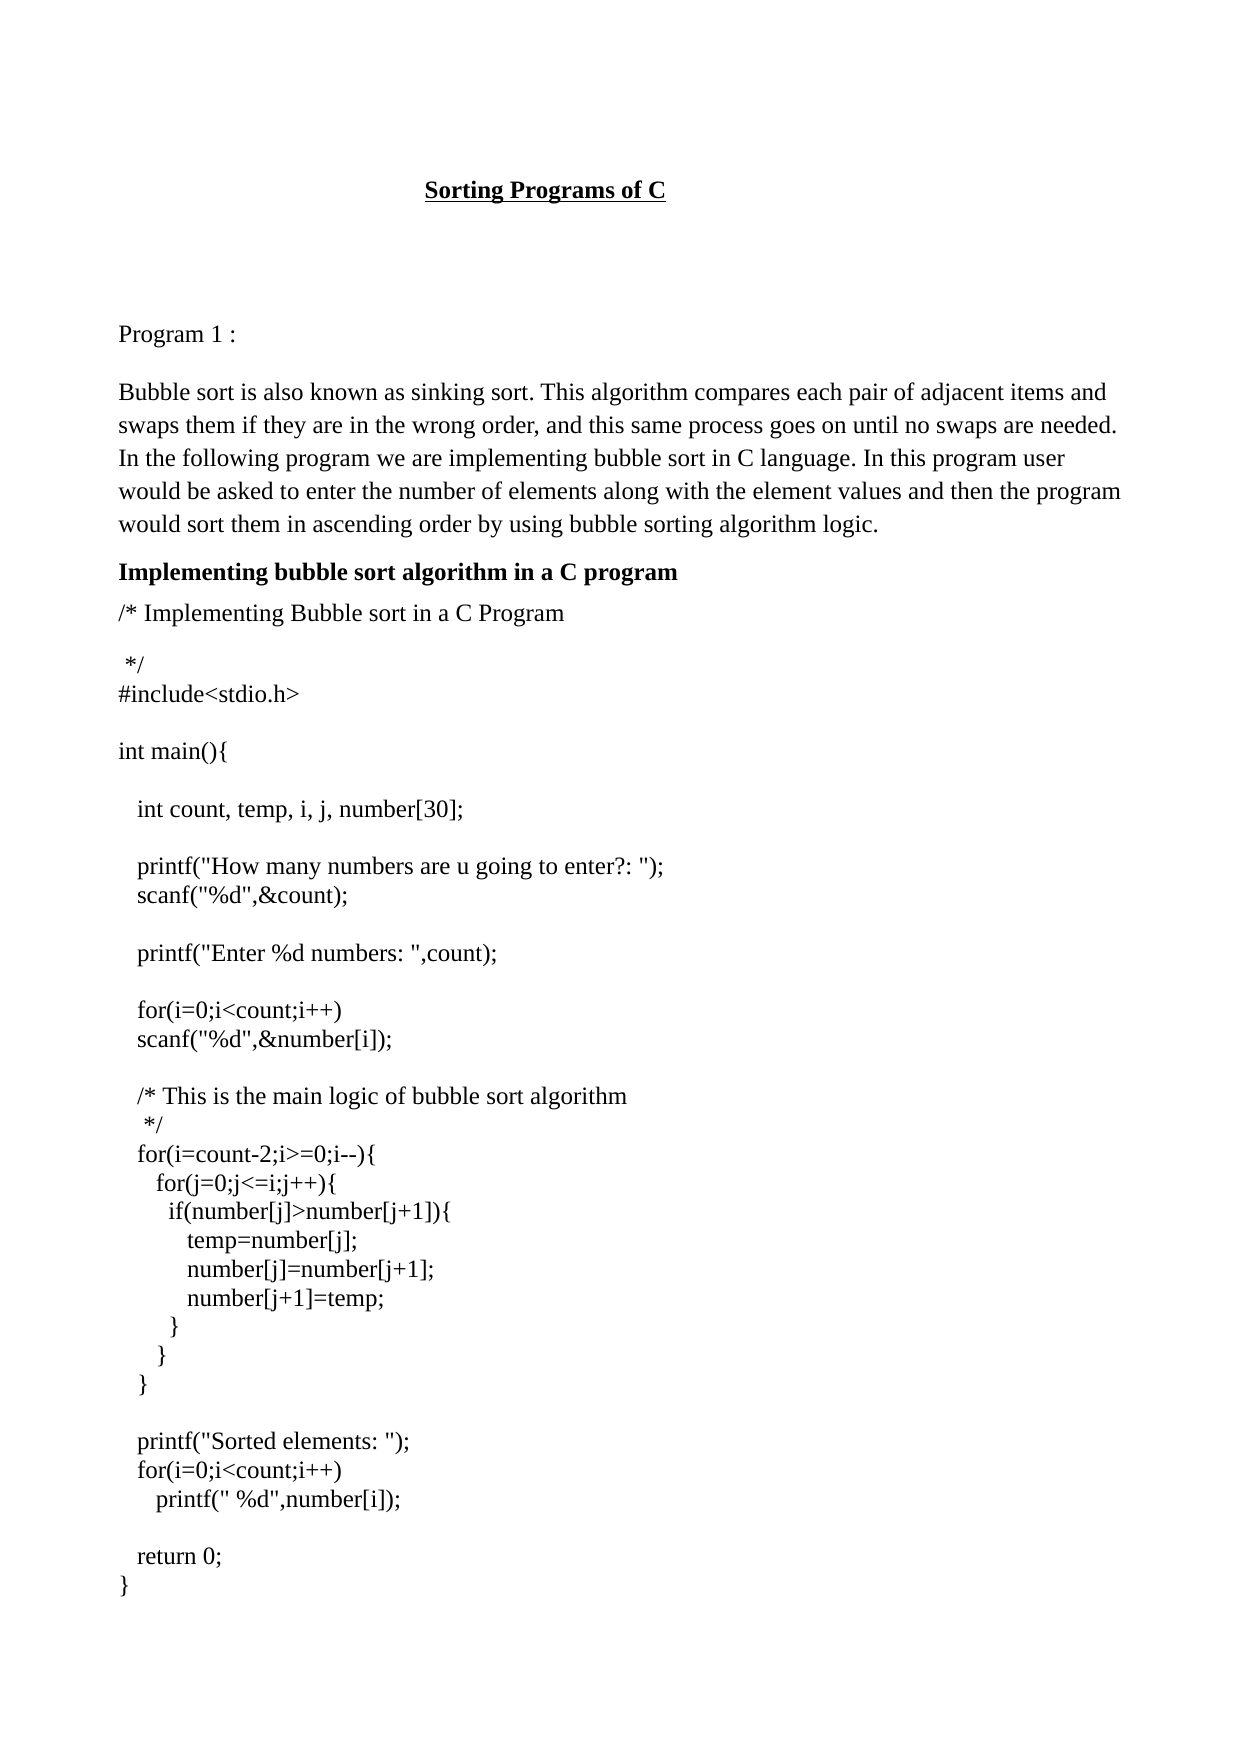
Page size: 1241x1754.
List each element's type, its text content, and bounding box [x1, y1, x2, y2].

text for(i=0;i<count;i++) [118, 995, 1122, 1024]
text printf(" %d",number[i]); [118, 1484, 1122, 1513]
text scanf("%d",&count); [118, 880, 1122, 909]
text } [118, 1369, 1122, 1398]
text return 0; [118, 1541, 1122, 1570]
text */ [118, 1110, 1122, 1139]
text for(j=0;j<=i;j++){ [118, 1168, 1122, 1196]
text Bubble sort is also known as sinking sort. This algorithm compares each pair of adjacent items and swaps them if they are in the wrong order, and this same process goes on until no swaps are needed. In the following program we are implementing bubble sort in C language. In this program user would be asked to enter the number of elements along with the element values and then the program would sort them in ascending order by using bubble sorting algorithm logic. [118, 377, 1122, 538]
text if(number[j]>number[j+1]){ [118, 1196, 1122, 1225]
text int count, temp, i, j, number[30]; [118, 794, 1122, 823]
text number[j+1]=temp; [118, 1283, 1122, 1311]
text printf("Sorted elements: "); [118, 1426, 1122, 1455]
subtitle Implementing bubble sort algorithm in a C program [118, 557, 1122, 585]
text int main(){ [118, 736, 1122, 765]
text } [118, 1340, 1122, 1369]
text } [118, 1570, 1122, 1599]
text temp=number[j]; [118, 1225, 1122, 1254]
text /* Implementing Bubble sort in a C Program [118, 598, 1122, 627]
text printf("Enter %d numbers: ",count); [118, 938, 1122, 966]
text } [118, 1311, 1122, 1340]
text Sorting Programs of C [118, 176, 1122, 204]
text /* This is the main logic of bubble sort algorithm [118, 1081, 1122, 1110]
text for(i=0;i<count;i++) [118, 1455, 1122, 1484]
text printf("How many numbers are u going to enter?: "); [118, 851, 1122, 880]
text #include<stdio.h> [118, 679, 1122, 708]
text for(i=count-2;i>=0;i--){ [118, 1139, 1122, 1168]
text */ [118, 650, 1122, 679]
text number[j]=number[j+1]; [118, 1254, 1122, 1283]
text scanf("%d",&number[i]); [118, 1024, 1122, 1053]
text Program 1 : [118, 319, 1122, 348]
